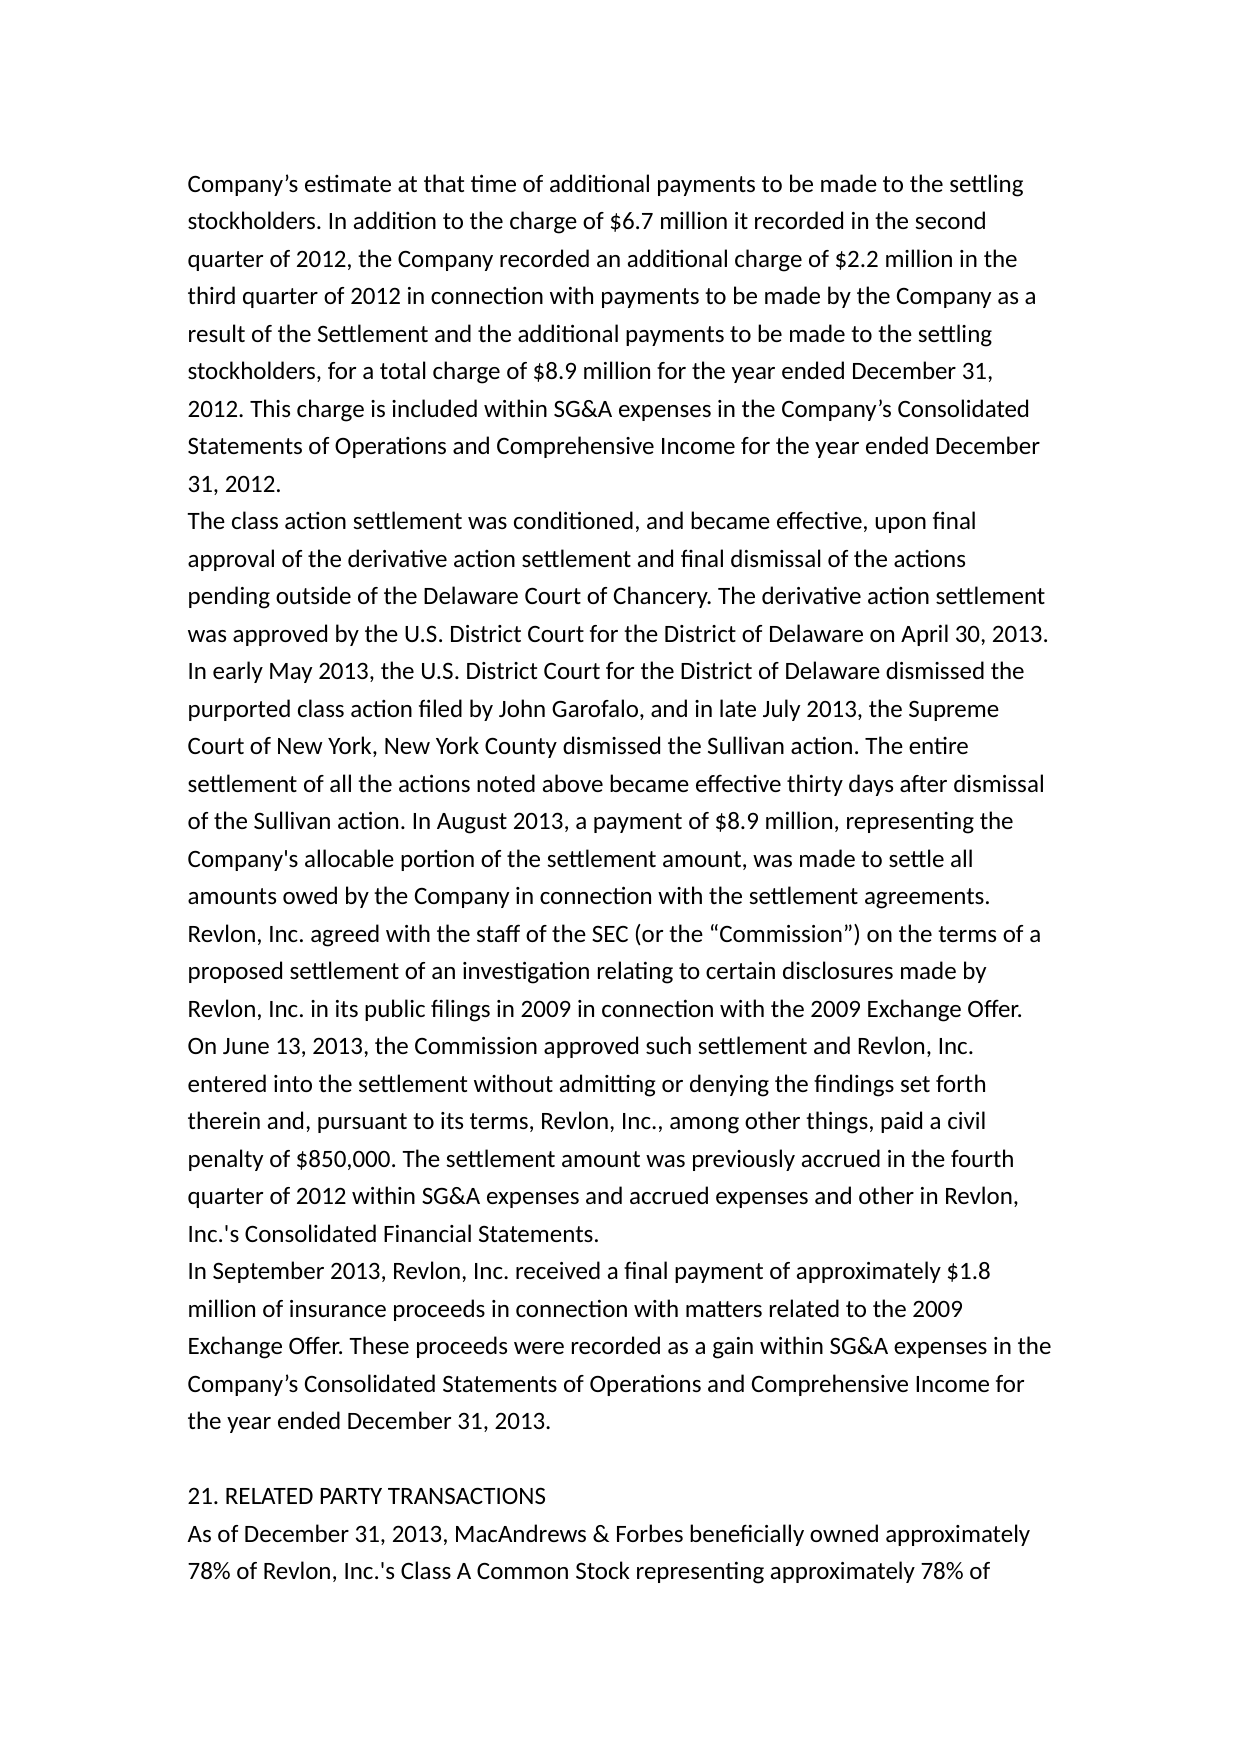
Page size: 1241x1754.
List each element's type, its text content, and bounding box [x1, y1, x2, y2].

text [187, 164, 1053, 502]
text 21. RELATED PARTY TRANSACTIONS [187, 1477, 1053, 1514]
text In September 2013, Revlon, Inc. received a final payment of approximately $1.8 million of insurance proceeds in connection with matters related to the 2009 Exchange Offer. These proceeds were recorded as a gain within SG&A expenses in the Company’s Consolidated Statements of Operations and Comprehensive Income for the year ended December 31, 2013. [187, 1252, 1053, 1439]
text The class action settlement was conditioned, and became effective, upon final approval of the derivative action settlement and final dismissal of the actions pending outside of the Delaware Court of Chancery. The derivative action settlement was approved by the U.S. District Court for the District of Delaware on April 30, 2013. In early May 2013, the U.S. District Court for the District of Delaware dismissed the purported class action filed by John Garofalo, and in late July 2013, the Supreme Court of New York, New York County dismissed the Sullivan action. The entire settlement of all the actions noted above became effective thirty days after dismissal of the Sullivan action. In August 2013, a payment of $8.9 million, representing the Company's allocable portion of the settlement amount, was made to settle all amounts owed by the Company in connection with the settlement agreements. [187, 502, 1053, 914]
text Revlon, Inc. agreed with the staff of the SEC (or the “Commission”) on the terms of a proposed settlement of an investigation relating to certain disclosures made by Revlon, Inc. in its public filings in 2009 in connection with the 2009 Exchange Offer. On June 13, 2013, the Commission approved such settlement and Revlon, Inc. entered into the settlement without admitting or denying the findings set forth therein and, pursuant to its terms, Revlon, Inc., among other things, paid a civil penalty of $850,000. The settlement amount was previously accrued in the fourth quarter of 2012 within SG&A expenses and accrued expenses and other in Revlon, Inc.'s Consolidated Financial Statements. [187, 914, 1053, 1252]
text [187, 1514, 1053, 1589]
